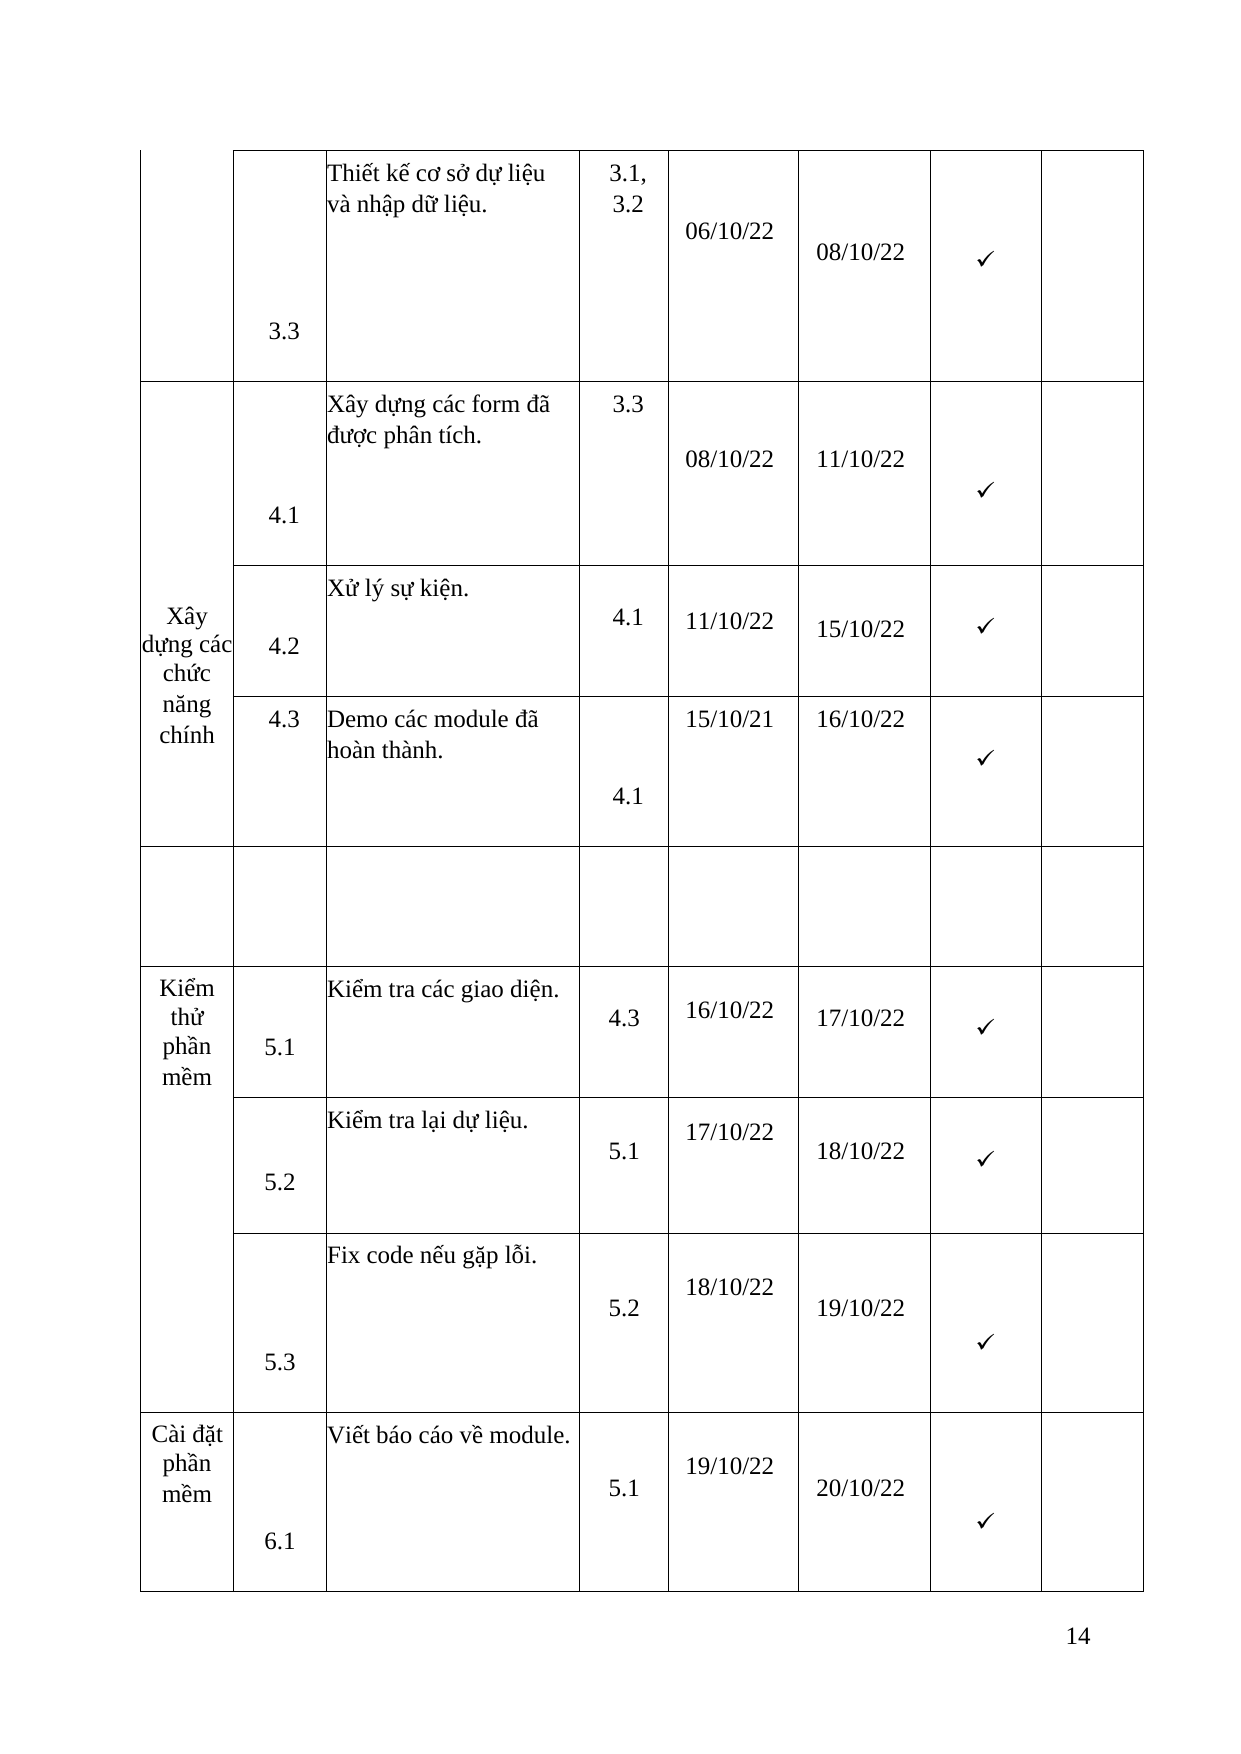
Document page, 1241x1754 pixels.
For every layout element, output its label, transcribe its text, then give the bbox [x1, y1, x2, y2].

table_cell 15/10/21 [669, 697, 798, 846]
table_cell 08/10/22 [799, 151, 930, 381]
table_cell [1042, 151, 1143, 381]
table_cell 3.3 [234, 151, 326, 381]
table_cell 17/10/22 [669, 1098, 798, 1232]
table_cell [1042, 1234, 1143, 1412]
table_cell [1042, 1098, 1143, 1232]
table_cell Kiểm tra các giao diện. [327, 967, 579, 1097]
table_cell [931, 1413, 1041, 1591]
table_cell [327, 847, 579, 966]
table_cell [931, 847, 1041, 966]
table_cell [1042, 967, 1143, 1097]
table_cell 18/10/22 [669, 1234, 798, 1412]
table_cell 06/10/22 [669, 151, 798, 381]
table_cell 3.3 [580, 382, 668, 565]
table_cell Xây dựng các form đã được phân tích. [327, 382, 579, 565]
table_cell Cài đặt phần mềm [141, 1413, 233, 1591]
table_cell 17/10/22 [799, 967, 930, 1097]
table_cell [931, 967, 1041, 1097]
table_cell [931, 151, 1041, 381]
table_cell [1042, 382, 1143, 565]
table_cell 20/10/22 [799, 1413, 930, 1591]
table_cell [931, 1234, 1041, 1412]
table_cell [580, 847, 668, 966]
table_cell 6.1 [234, 1413, 326, 1591]
table_cell [799, 847, 930, 966]
table_cell 4.1 [234, 382, 326, 565]
table_cell [1042, 697, 1143, 846]
table_cell [141, 847, 233, 966]
table_cell [234, 847, 326, 966]
table_cell 5.1 [580, 1413, 668, 1591]
table_cell 4.1 [580, 566, 668, 696]
table_cell 5.1 [580, 1098, 668, 1232]
table_cell 16/10/22 [669, 967, 798, 1097]
table_cell [1042, 566, 1143, 696]
table_cell 5.1 [234, 967, 326, 1097]
table_cell [931, 1098, 1041, 1232]
table_cell 5.3 [234, 1234, 326, 1412]
table_cell 4.3 [580, 967, 668, 1097]
table_cell 11/10/22 [669, 566, 798, 696]
table_cell 18/10/22 [799, 1098, 930, 1232]
table_cell [931, 566, 1041, 696]
table_cell 4.2 [234, 566, 326, 696]
table_cell 5.2 [234, 1098, 326, 1232]
table_cell 15/10/22 [799, 566, 930, 696]
table_cell Kiểm thử phần mềm [141, 967, 233, 1412]
table_cell 5.2 [580, 1234, 668, 1412]
table_cell Xử lý sự kiện. [327, 566, 579, 696]
table_cell Viết báo cáo về module. [327, 1413, 579, 1591]
table_cell [931, 382, 1041, 565]
table_cell 3.1, 3.2 [580, 151, 668, 381]
table_cell 19/10/22 [799, 1234, 930, 1412]
table_cell [931, 697, 1041, 846]
table_cell 19/10/22 [669, 1413, 798, 1591]
table_cell 4.3 [234, 697, 326, 846]
table_cell 08/10/22 [669, 382, 798, 565]
table_cell Thiết kế cơ sở dự liệu và nhập dữ liệu. [327, 151, 579, 381]
table_cell 16/10/22 [799, 697, 930, 846]
table_cell Xây dựng các chức năng chính [141, 382, 233, 846]
table_cell Demo các module đã hoàn thành. [327, 697, 579, 846]
table_cell [1042, 847, 1143, 966]
table_cell [669, 847, 798, 966]
table_cell 11/10/22 [799, 382, 930, 565]
table_cell Kiểm tra lại dự liệu. [327, 1098, 579, 1232]
table_cell Fix code nếu gặp lỗi. [327, 1234, 579, 1412]
table_cell 4.1 [580, 697, 668, 846]
table_cell [1042, 1413, 1143, 1591]
